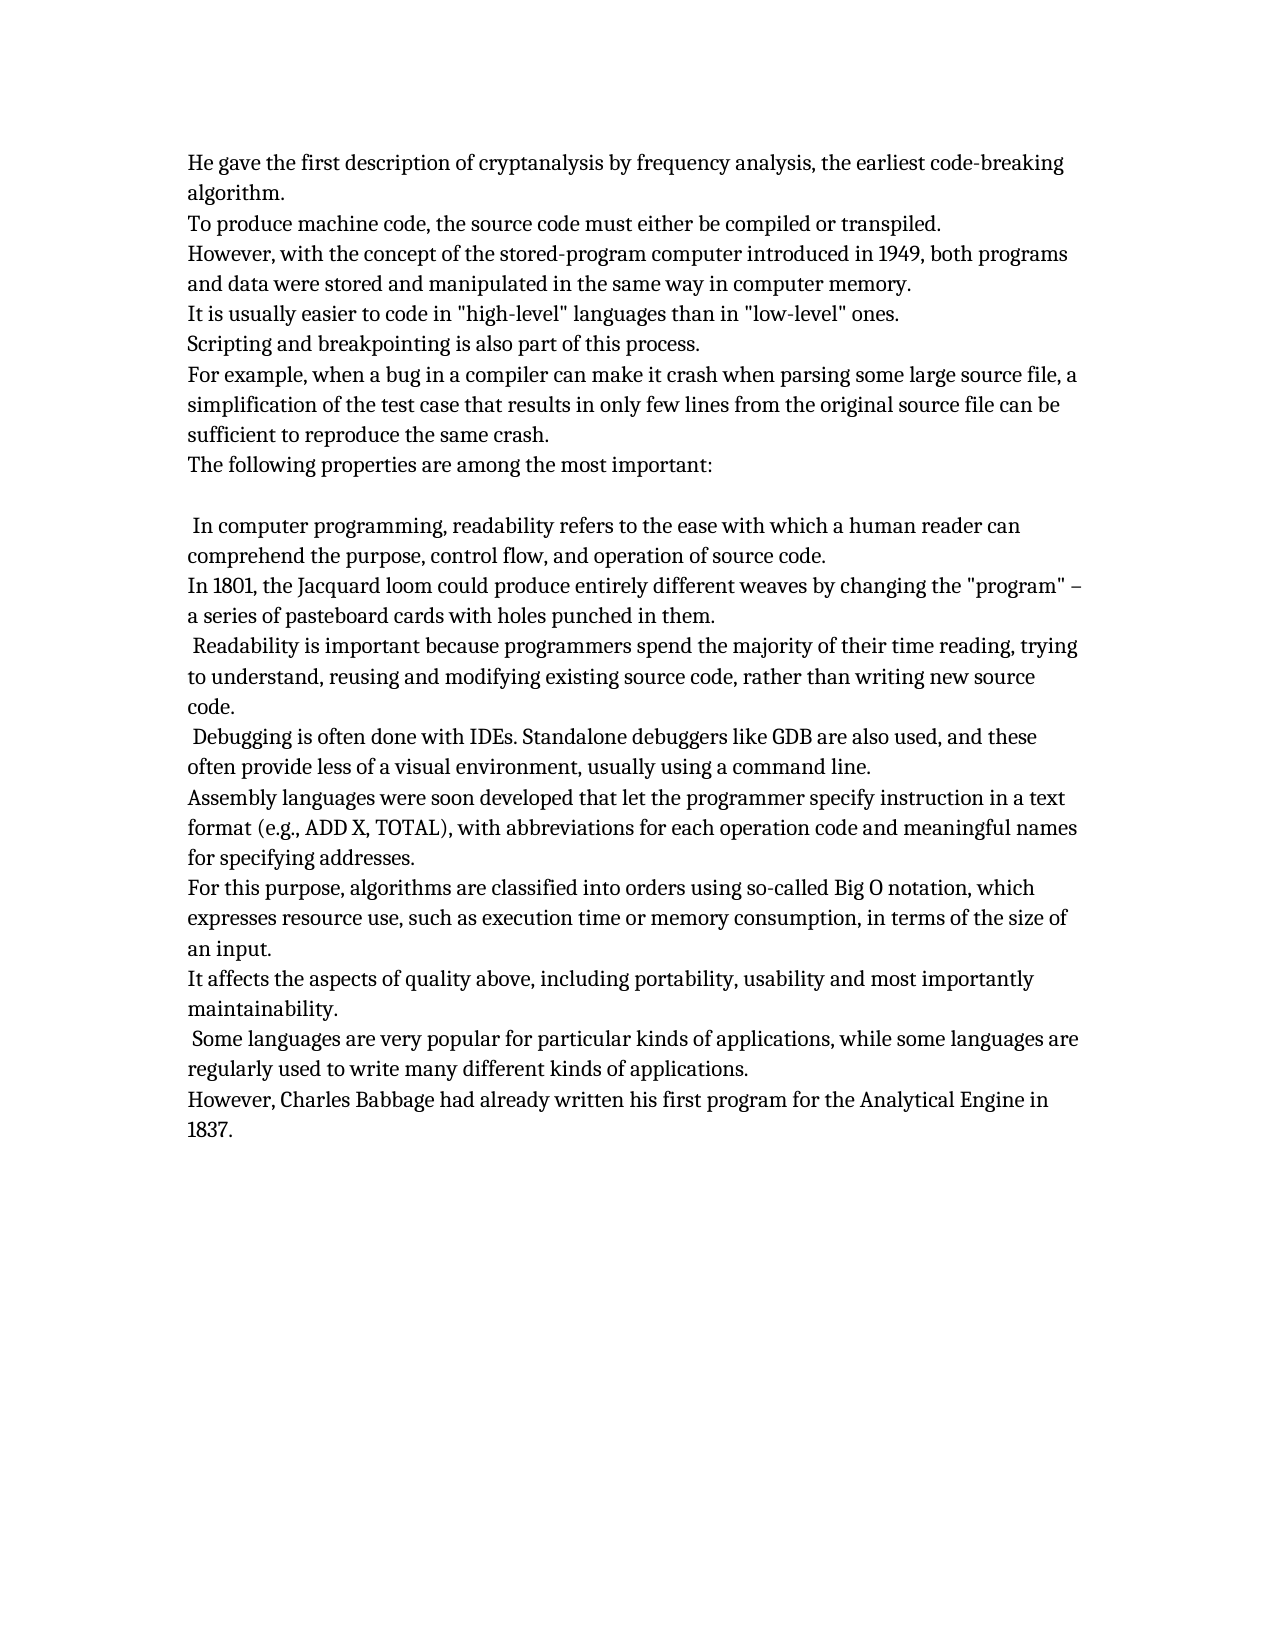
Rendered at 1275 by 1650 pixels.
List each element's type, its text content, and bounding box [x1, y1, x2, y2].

text He gave the first description of cryptanalysis by frequency analysis, the earliest code-breaking algorithm. To produce machine code, the source code must either be compiled or transpiled. However, with the concept of the stored-program computer introduced in 1949, both programs and data were stored and manipulated in the same way in computer memory. It is usually easier to code in "high-level" languages than in "low-level" ones. Scripting and breakpointing is also part of this process. For example, when a bug in a compiler can make it crash when parsing some large source file, a simplification of the test case that results in only few lines from the original source file can be sufficient to reproduce the same crash. The following properties are among the most important: In computer programming, readability refers to the ease with which a human reader can comprehend the purpose, control flow, and operation of source code. In 1801, the Jacquard loom could produce entirely different weaves by changing the "program" – a series of pasteboard cards with holes punched in them. Readability is important because programmers spend the majority of their time reading, trying to understand, reusing and modifying existing source code, rather than writing new source code. Debugging is often done with IDEs. Standalone debuggers like GDB are also used, and these often provide less of a visual environment, usually using a command line. Assembly languages were soon developed that let the programmer specify instruction in a text format (e.g., ADD X, TOTAL), with abbreviations for each operation code and meaningful names for specifying addresses. For this purpose, algorithms are classified into orders using so-called Big O notation, which expresses resource use, such as execution time or memory consumption, in terms of the size of an input. It affects the aspects of quality above, including portability, usability and most importantly maintainability. Some languages are very popular for particular kinds of applications, while some languages are regularly used to write many different kinds of applications. However, Charles Babbage had already written his first program for the Analytical Engine in 1837. [187, 150, 1087, 1143]
